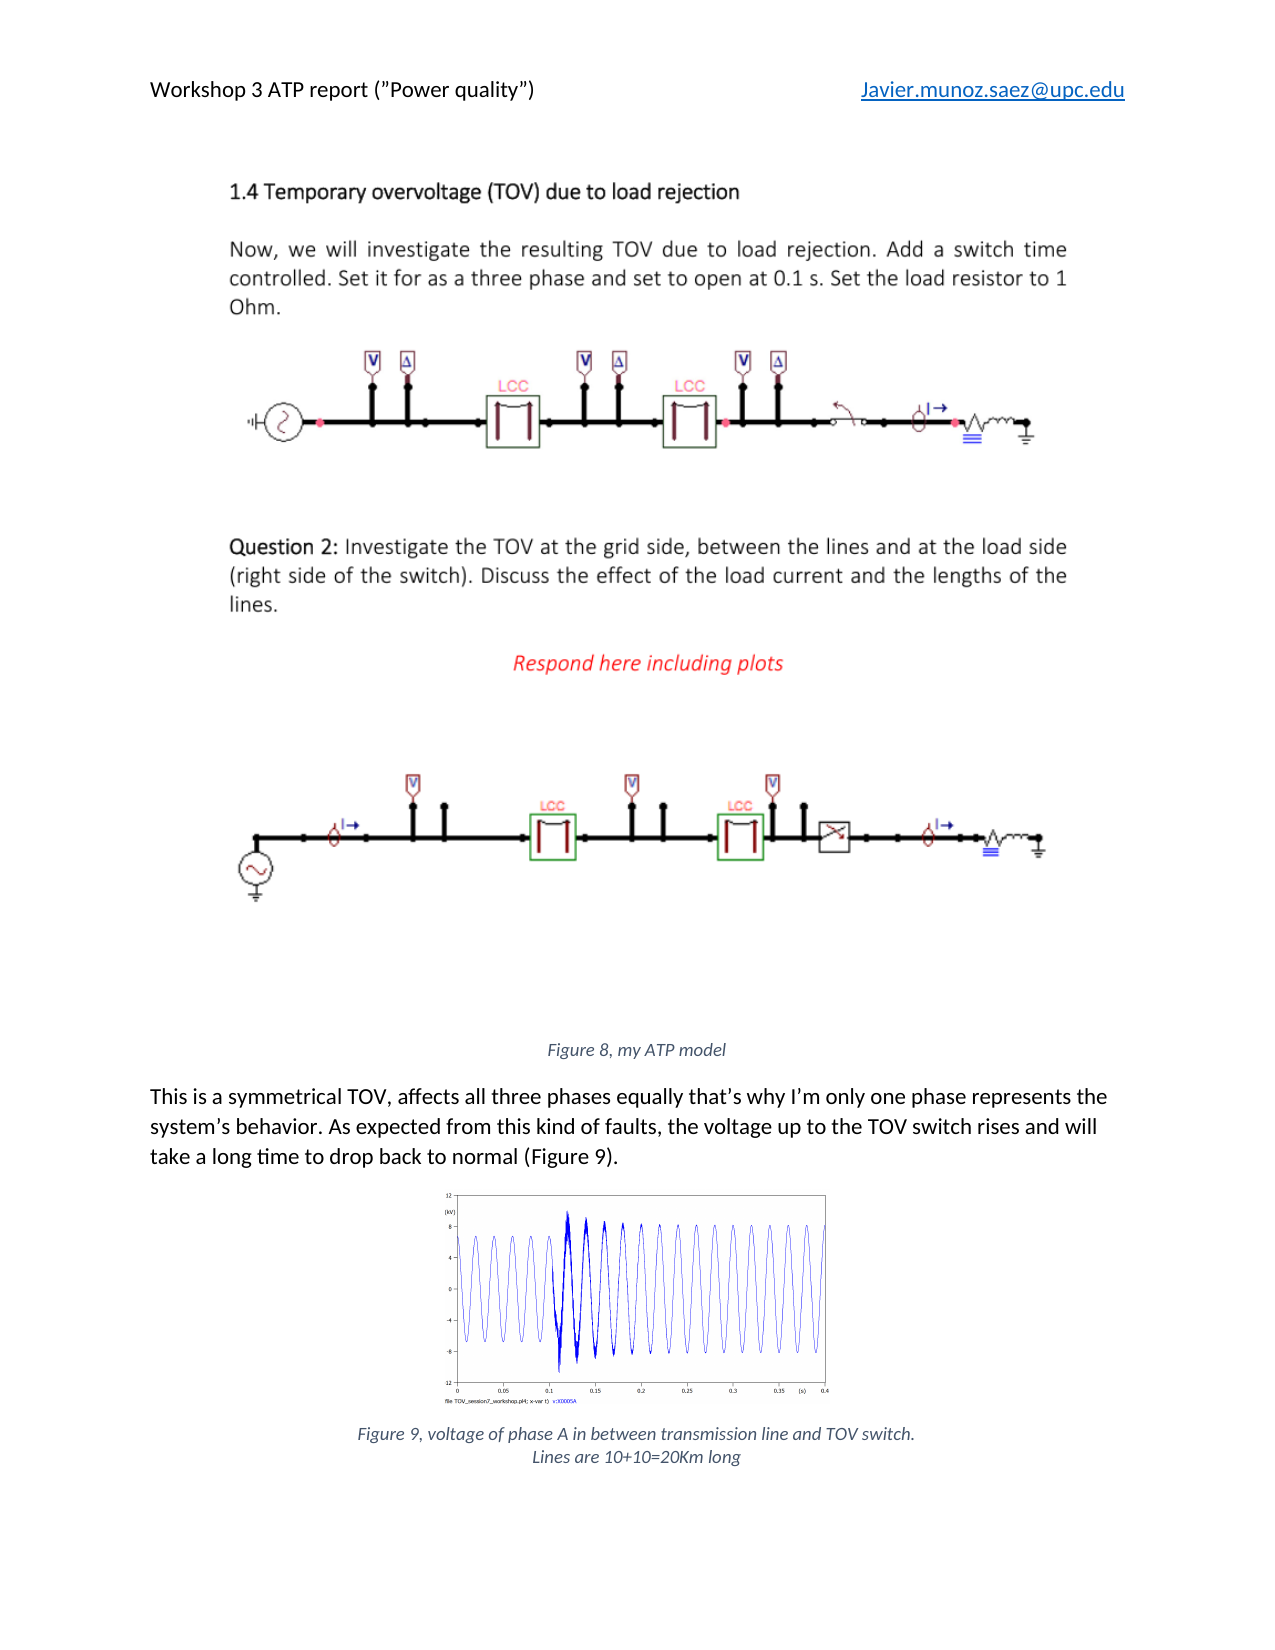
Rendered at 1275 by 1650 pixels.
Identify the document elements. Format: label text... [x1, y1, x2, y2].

picture [150, 150, 1125, 706]
picture [193, 724, 1082, 1020]
text This is a symmetrical TOV, affects all three phases equally that’s why I’m only one phase represents the system’s behavior. As expected from this kind of faults, the voltage up to the TOV switch rises and will take a long time to drop back to normal (Figure 9). [150, 1082, 1125, 1170]
text Figure 8, my ATP model [150, 1038, 1125, 1061]
picture [444, 1189, 831, 1404]
text Figure 9, voltage of phase A in between transmission line and TOV switch. Lines are 10+10=20Km long [150, 1422, 1125, 1468]
